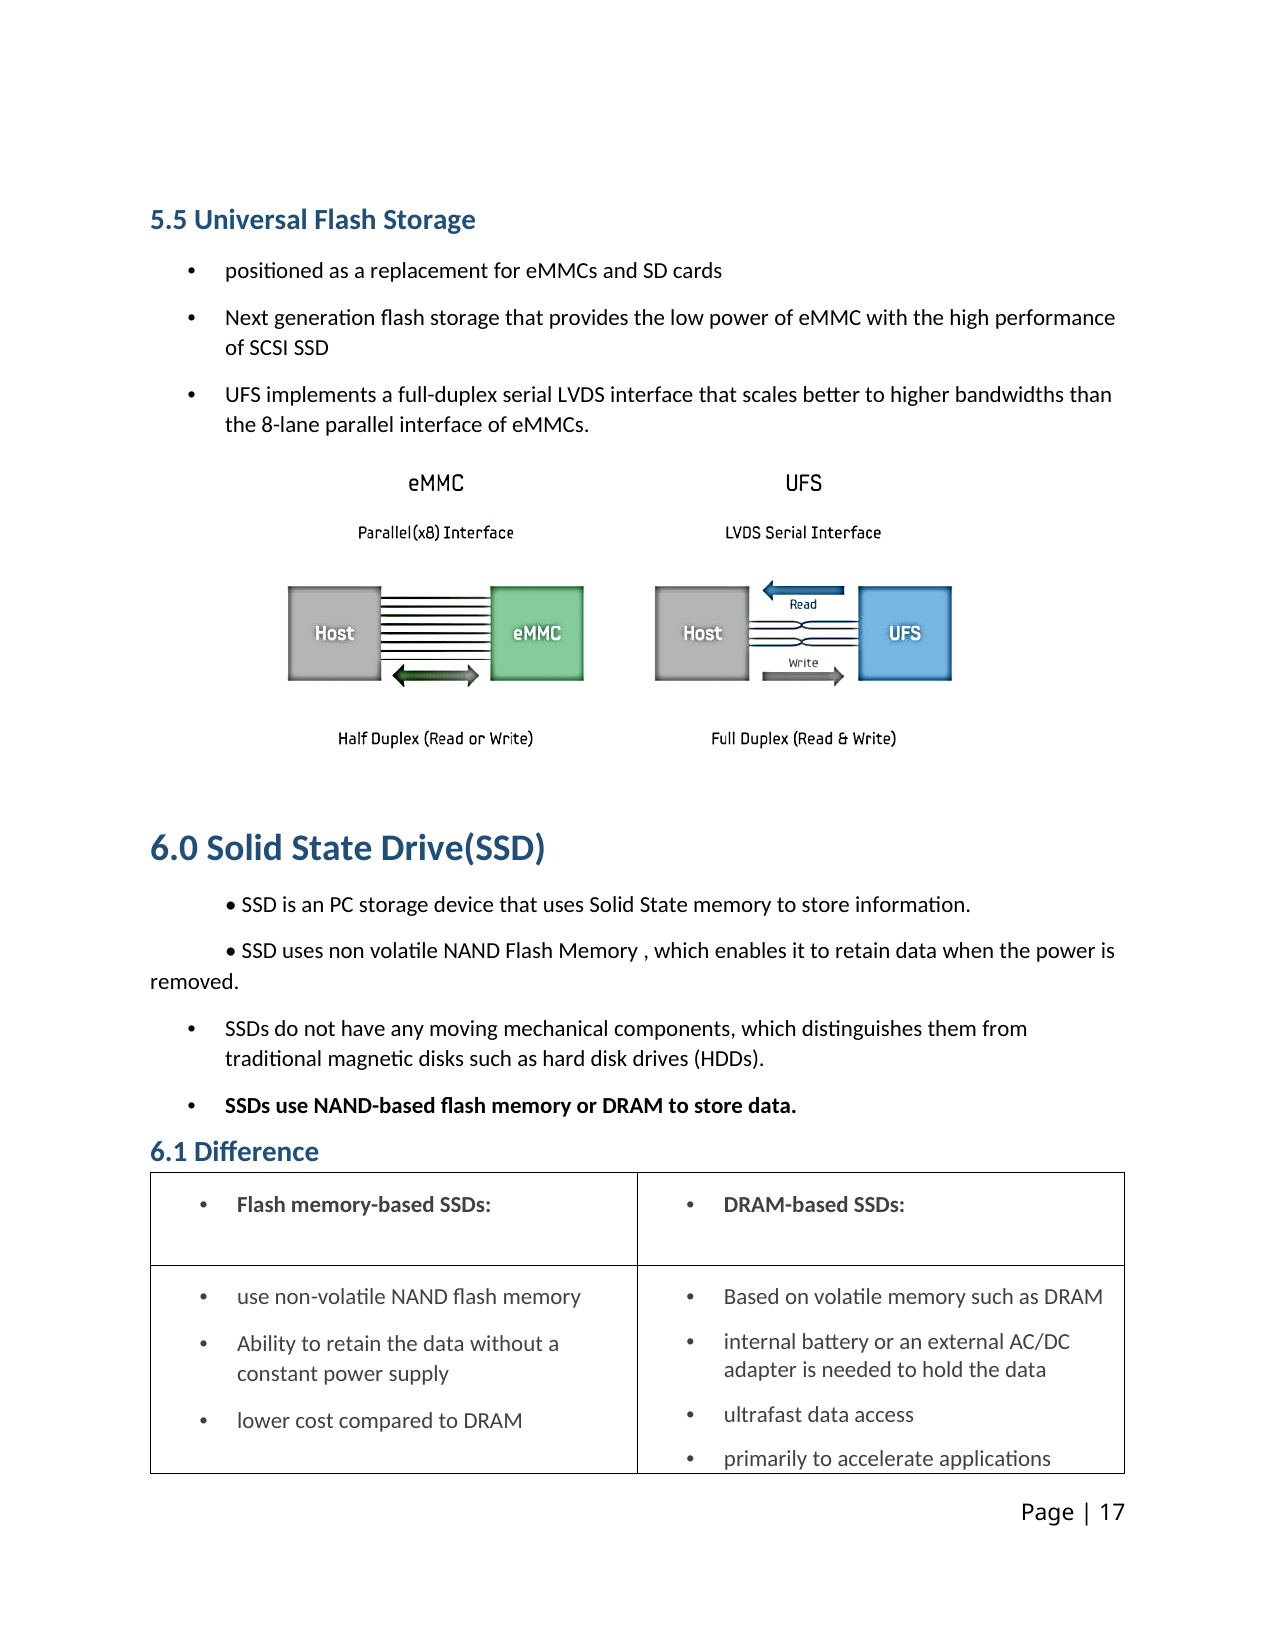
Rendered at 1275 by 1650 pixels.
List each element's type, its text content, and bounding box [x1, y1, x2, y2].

table_header Flash memory-based SSDs: [151, 1173, 637, 1264]
list SSDs do not have any moving mechanical components, which distinguishes them from traditional magnetic disks such as hard disk drives (HDDs). [187, 1014, 1125, 1072]
text • SSD is an PC storage device that uses Solid State memory to store information. [150, 890, 1125, 918]
text • SSD uses non volatile NAND Flash Memory , which enables it to retain data when the power is removed. [150, 937, 1125, 995]
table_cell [151, 1266, 637, 1472]
subtitle 5.5 Universal Flash Storage [150, 201, 1125, 237]
list SSDs use NAND-based flash memory or DRAM to store data. [187, 1091, 1125, 1119]
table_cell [638, 1266, 1124, 1472]
list UFS implements a full-duplex serial LVDS interface that scales better to higher bandwidths than the 8-lane parallel interface of eMMCs. [187, 380, 1125, 438]
subtitle 6.0 Solid State Drive(SSD) [150, 824, 1125, 869]
subtitle 6.1 Difference [150, 1133, 1125, 1169]
list Next generation flash storage that provides the low power of eMMC with the high performance of SCSI SSD [187, 303, 1125, 361]
table_header DRAM-based SSDs: [638, 1173, 1124, 1264]
picture [225, 456, 1012, 762]
list positioned as a replacement for eMMCs and SD cards [187, 256, 1125, 284]
